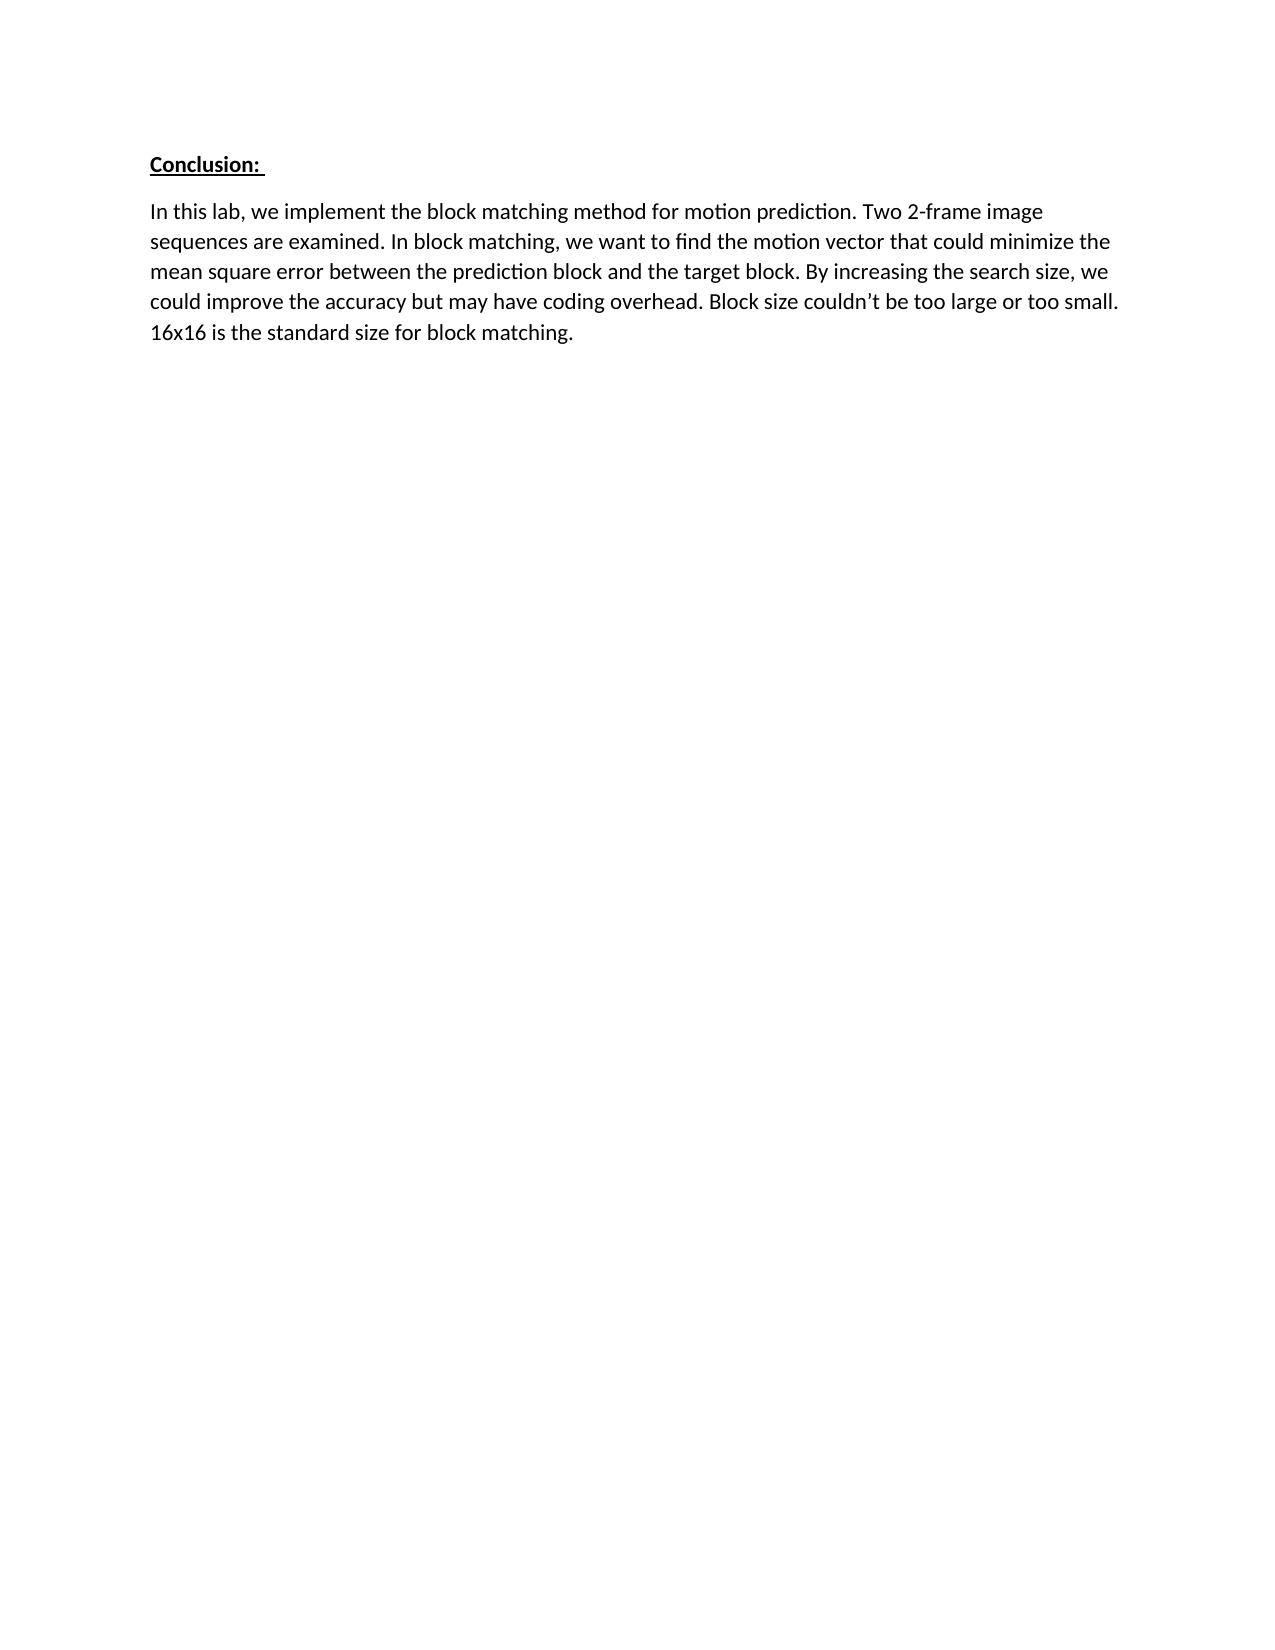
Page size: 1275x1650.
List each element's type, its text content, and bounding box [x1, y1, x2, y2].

text In this lab, we implement the block matching method for motion prediction. Two 2-frame image sequences are examined. In block matching, we want to find the motion vector that could minimize the mean square error between the prediction block and the target block. By increasing the search size, we could improve the accuracy but may have coding overhead. Block size couldn’t be too large or too small. 16x16 is the standard size for block matching. [150, 197, 1125, 346]
text Conclusion: [150, 150, 1125, 178]
